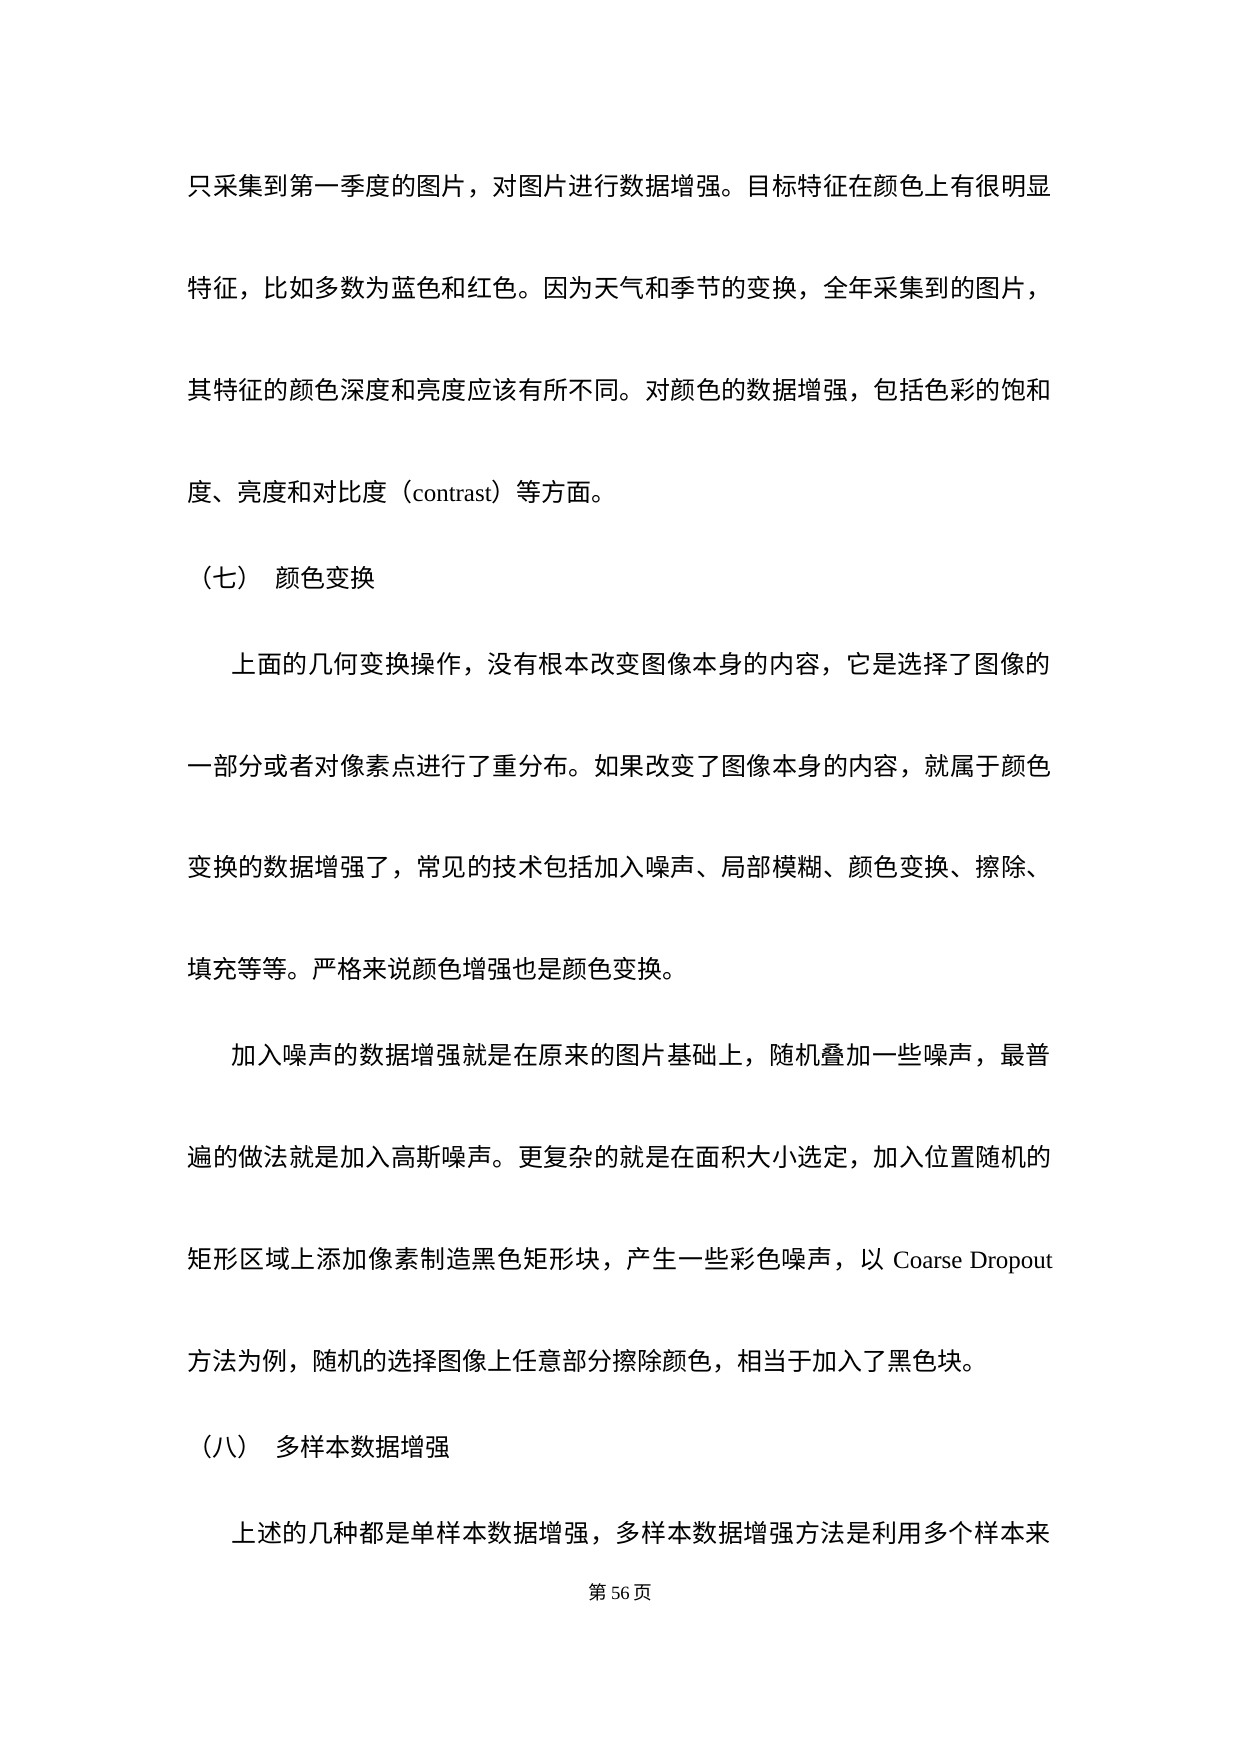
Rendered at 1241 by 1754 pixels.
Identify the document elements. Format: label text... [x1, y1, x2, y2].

text 上面的几何变换操作，没有根本改变图像本身的内容，它是选择了图像的一部分或者对像素点进行了重分布。如果改变了图像本身的内容，就属于颜色变换的数据增强了，常见的技术包括加入噪声、局部模糊、颜色变换、擦除、填充等等。严格来说颜色增强也是颜色变换。 [187, 628, 1053, 1002]
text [187, 1498, 1053, 1566]
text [187, 151, 1053, 524]
text 加入噪声的数据增强就是在原来的图片基础上，随机叠加一些噪声，最普遍的做法就是加入高斯噪声。更复杂的就是在面积大小选定，加入位置随机的矩形区域上添加像素制造黑色矩形块，产生一些彩色噪声，以 Coarse Dropout 方法为例，随机的选择图像上任意部分擦除颜色，相当于加入了黑色块。 [187, 1020, 1053, 1393]
list 多样本数据增强 [187, 1412, 1053, 1479]
list 颜色变换 [187, 542, 1053, 610]
